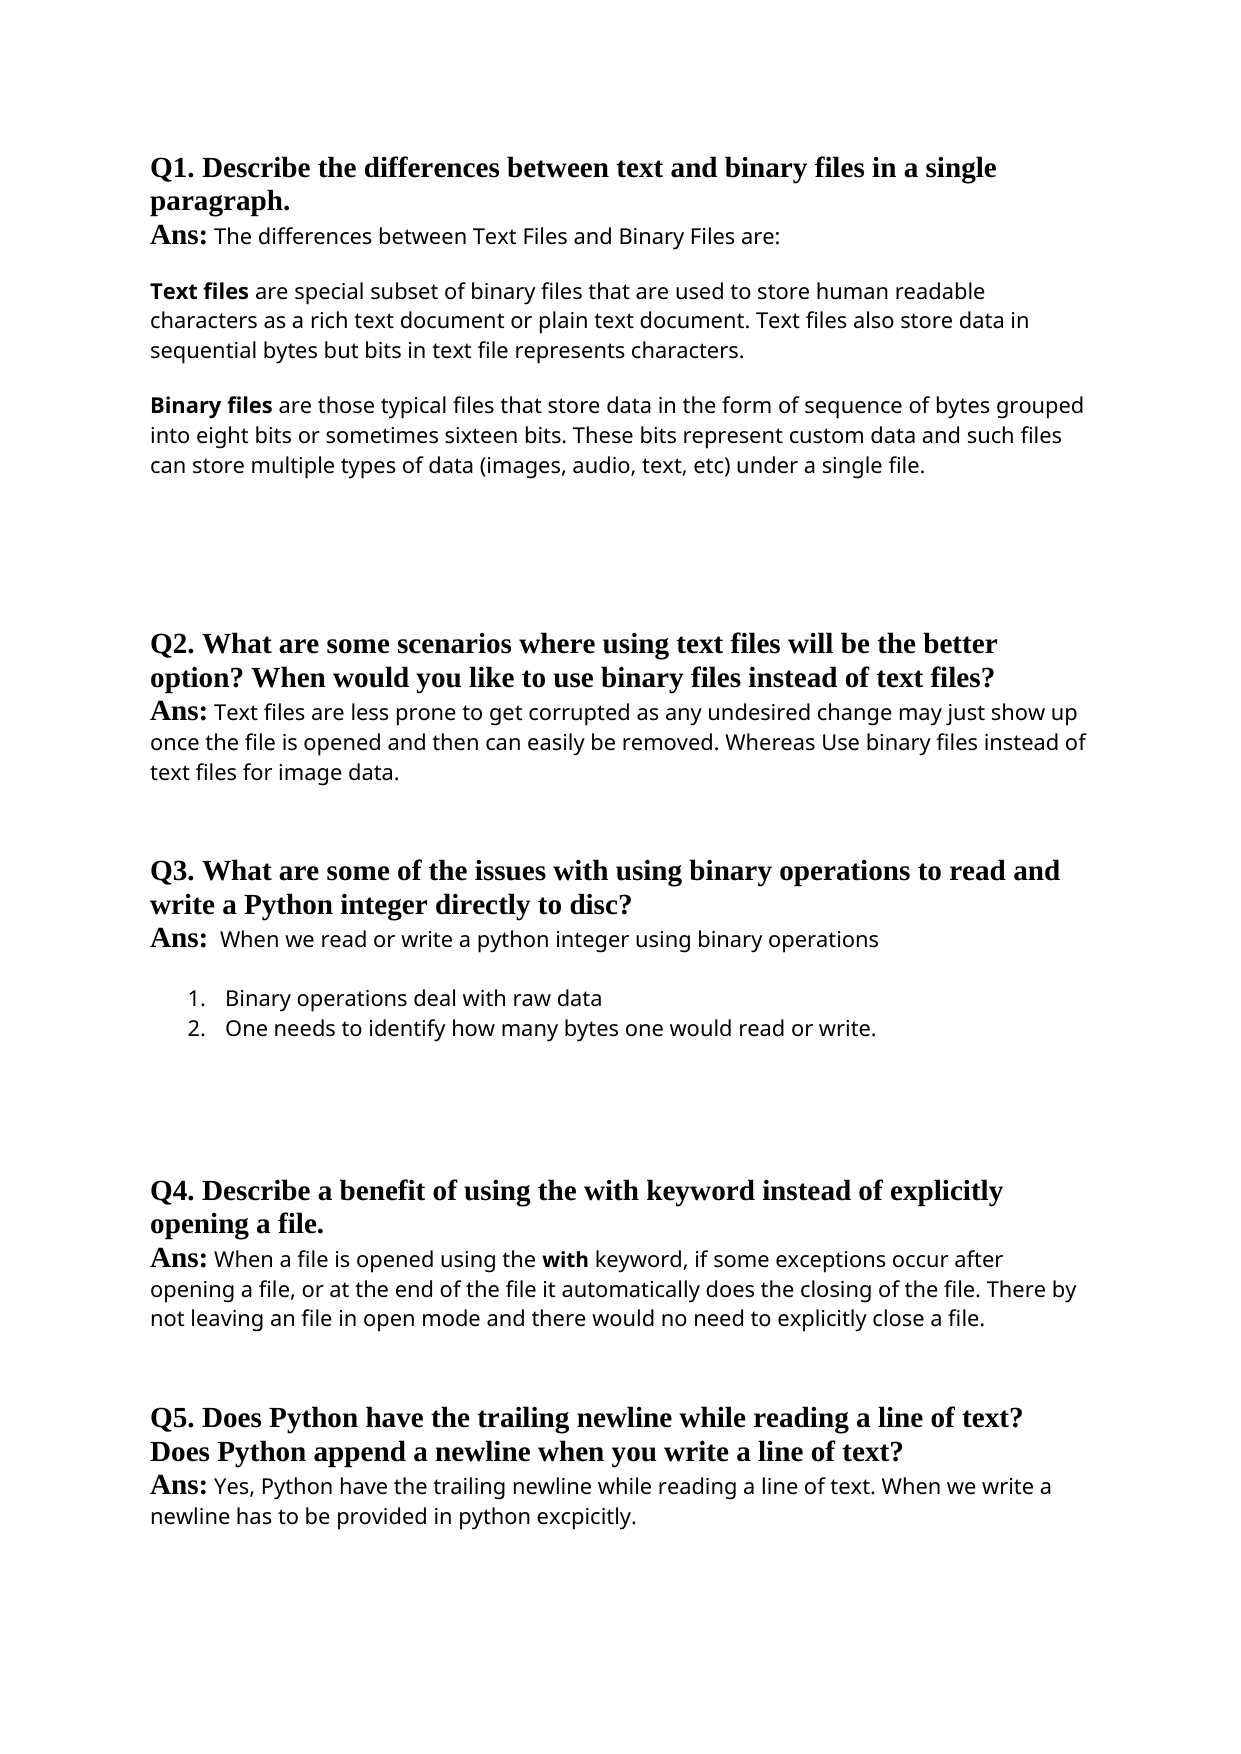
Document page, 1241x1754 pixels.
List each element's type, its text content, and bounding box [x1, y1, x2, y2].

text Q2. What are some scenarios where using text files will be the better option? When would you like to use binary files instead of text files? [150, 626, 1090, 693]
text Ans: The differences between Text Files and Binary Files are: [150, 217, 1090, 251]
text Binary files are those typical files that store data in the form of sequence of bytes grouped into eight bits or sometimes sixteen bits. These bits represent custom data and such files can store multiple types of data (images, audio, text, etc) under a single file. [150, 390, 1090, 479]
text Ans: When a file is opened using the with keyword, if some exceptions occur after opening a file, or at the end of the file it automatically does the closing of the file. There by not leaving an file in open mode and there would no need to explicitly close a file. [150, 1240, 1090, 1333]
text Q3. What are some of the issues with using binary operations to read and write a Python integer directly to disc? [150, 853, 1090, 921]
text Text files are special subset of binary files that are used to store human readable characters as a rich text document or plain text document. Text files also store data in sequential bytes but bits in text file represents characters. [150, 276, 1090, 365]
text Ans: When we read or write a python integer using binary operations [150, 921, 1090, 954]
text Q4. Describe a benefit of using the with keyword instead of explicitly opening a file. [150, 1173, 1090, 1240]
text Ans: Yes, Python have the trailing newline while reading a line of text. When we write a newline has to be provided in python excpicitly. [150, 1467, 1090, 1531]
text Ans: Text files are less prone to get corrupted as any undesired change may just show up once the file is opened and then can easily be removed. Whereas Use binary files instead of text files for image data. [150, 693, 1090, 786]
list Binary operations deal with raw data [187, 983, 1090, 1013]
list One needs to identify how many bytes one would read or write. [187, 1013, 1090, 1043]
text Q1. Describe the differences between text and binary files in a single paragraph. [150, 150, 1090, 217]
text Q5. Does Python have the trailing newline while reading a line of text? Does Python append a newline when you write a line of text? [150, 1400, 1090, 1467]
